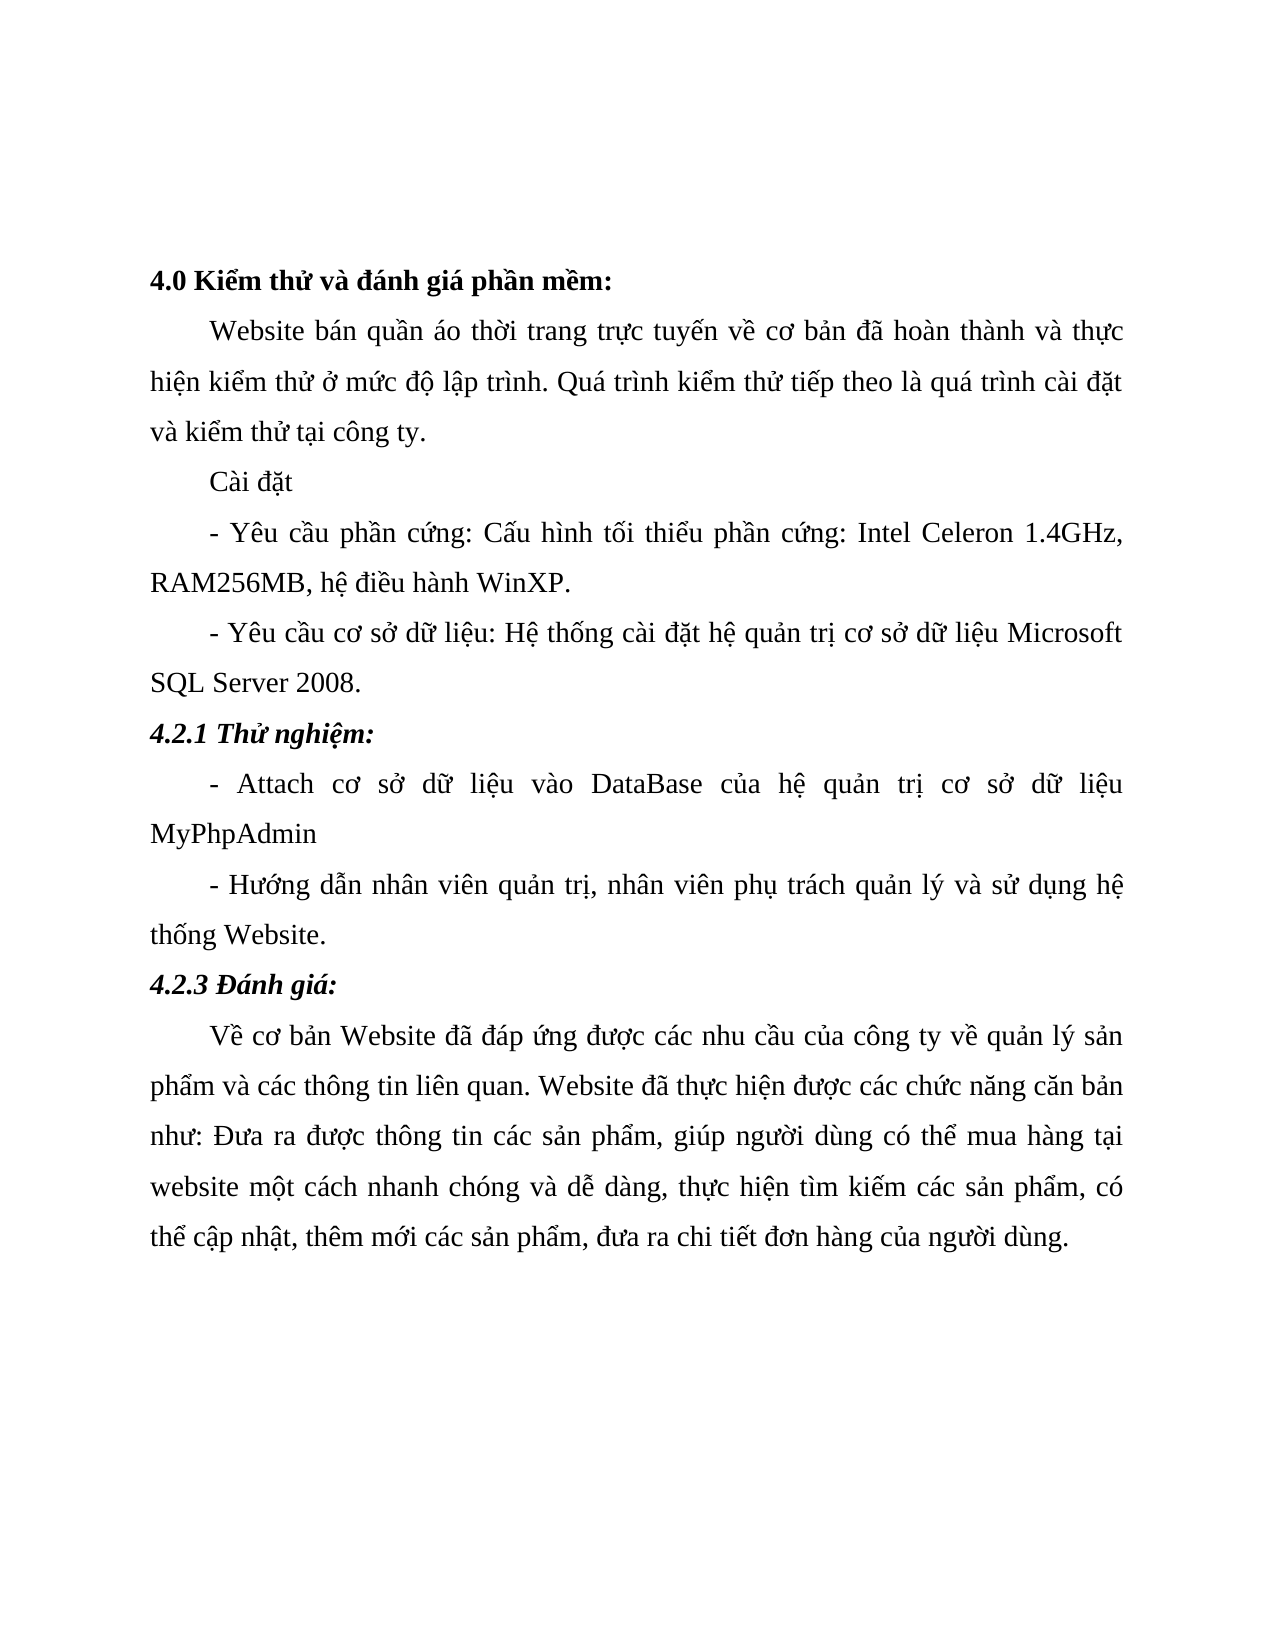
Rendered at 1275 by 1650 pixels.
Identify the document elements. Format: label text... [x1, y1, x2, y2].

text 4.0 Kiểm thử và đánh giá phần mềm: [150, 263, 1125, 297]
text Website bán quần áo thời trang trực tuyến về cơ bản đã hoàn thành và thực hiện kiểm thử ở mức độ lập trình. Quá trình kiểm thử tiếp theo là quá trình cài đặt và kiểm thử tại công ty. [150, 313, 1125, 448]
text Cài đặt [150, 464, 1125, 498]
text - Yêu cầu cơ sở dữ liệu: Hệ thống cài đặt hệ quản trị cơ sở dữ liệu Microsoft SQL Server 2008. [150, 615, 1125, 699]
text - Yêu cầu phần cứng: Cấu hình tối thiểu phần cứng: Intel Celeron 1.4GHz, RAM256MB, hệ điều hành WinXP. [150, 515, 1125, 598]
text - Hướng dẫn nhân viên quản trị, nhân viên phụ trách quản lý và sử dụng hệ thống Website. [150, 867, 1125, 951]
text 4.2.1 Thử nghiệm: [150, 716, 1125, 749]
text 4.2.3 Đánh giá: [150, 967, 1125, 1001]
text Về cơ bản Website đã đáp ứng được các nhu cầu của công ty về quản lý sản phẩm và các thông tin liên quan. Website đã thực hiện được các chức năng căn bản như: Đưa ra được thông tin các sản phẩm, giúp người dùng có thể mua hàng tại website một cách nhanh chóng và dễ dàng, thực hiện tìm kiếm các sản phẩm, có thể cập nhật, thêm mới các sản phẩm, đưa ra chi tiết đơn hàng của người dùng. [150, 1018, 1125, 1253]
text - Attach cơ sở dữ liệu vào DataBase của hệ quản trị cơ sở dữ liệu MyPhpAdmin [150, 766, 1125, 850]
